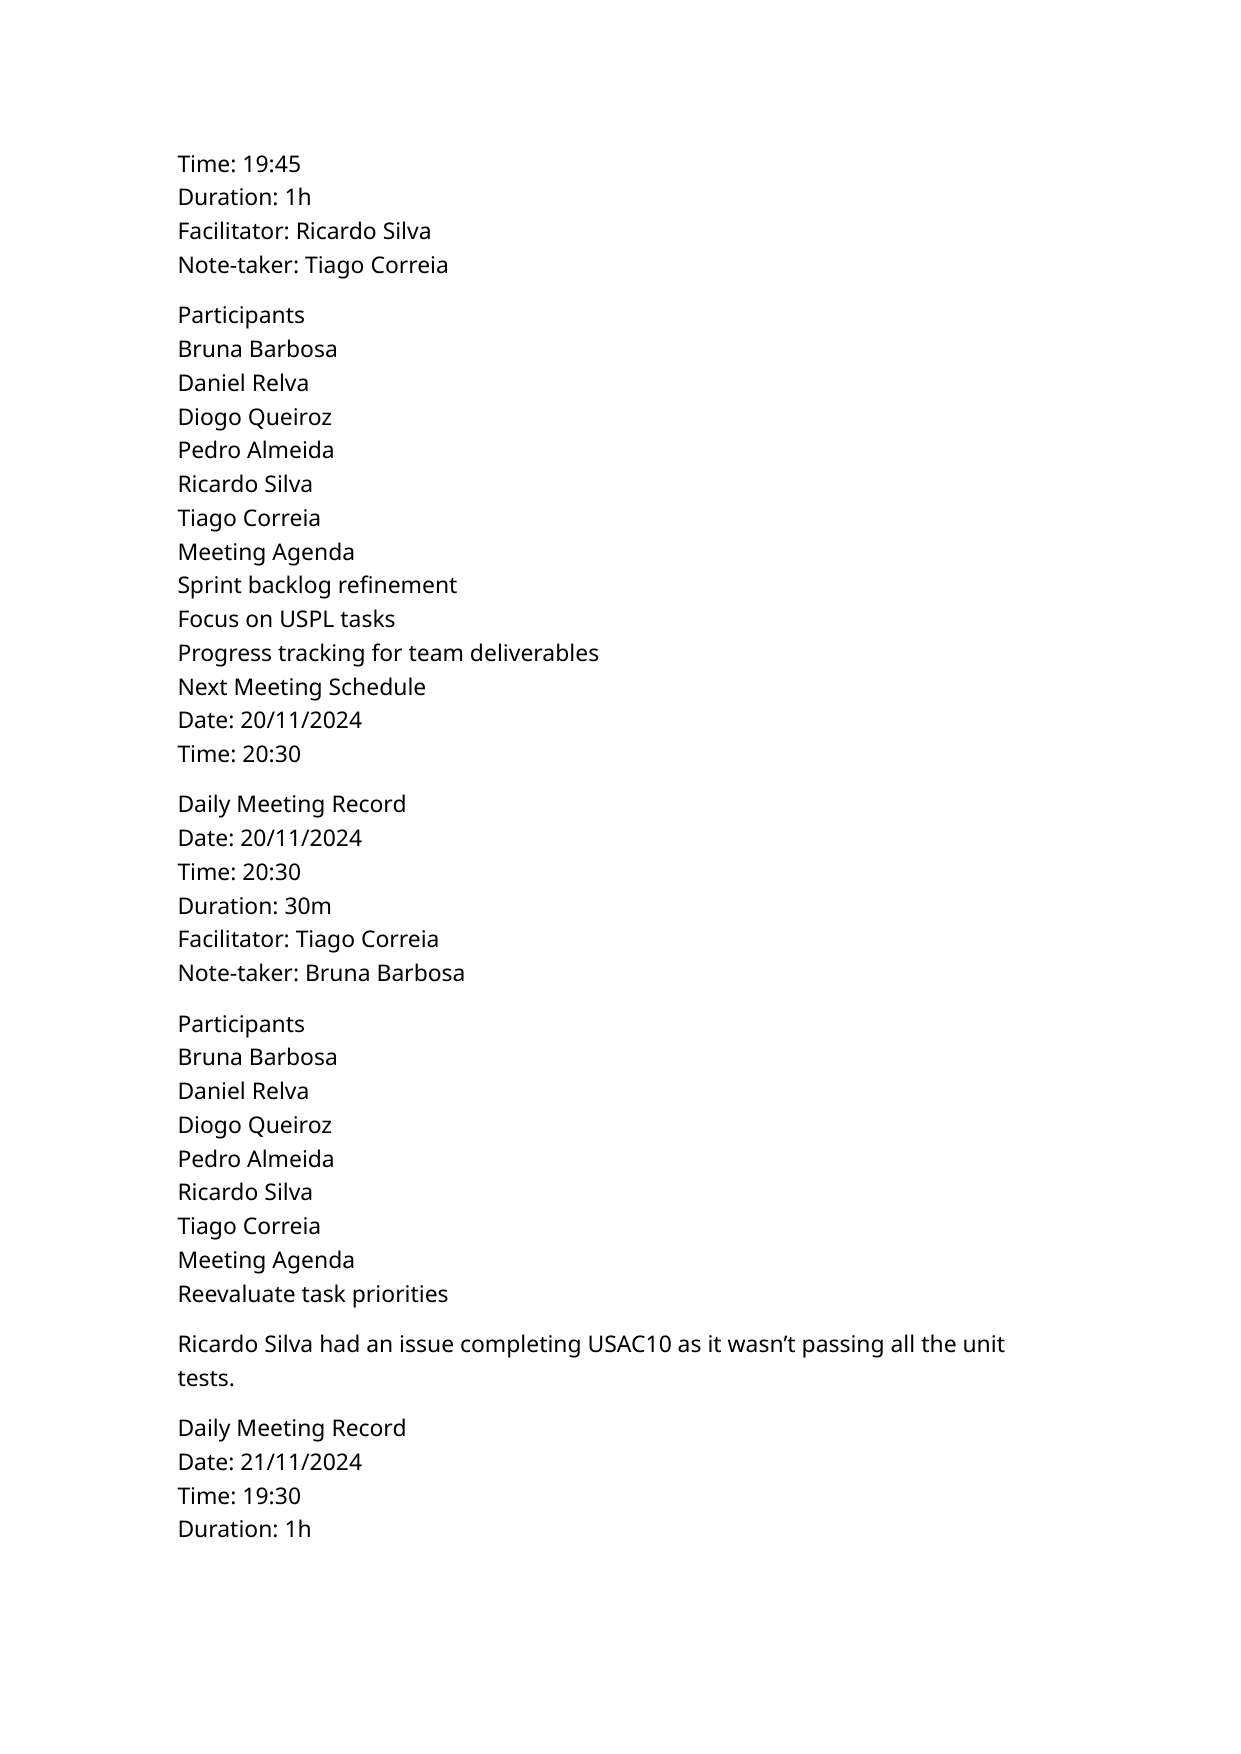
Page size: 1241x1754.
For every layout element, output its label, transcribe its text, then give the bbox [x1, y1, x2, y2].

text Daily Meeting Record Date: 20/11/2024 Time: 20:30 Duration: 30m Facilitator: Tiago Correia Note-taker: Bruna Barbosa [177, 788, 1063, 988]
text Ricardo Silva had an issue completing USAC10 as it wasn’t passing all the unit tests. [177, 1328, 1063, 1393]
text Participants Bruna Barbosa Daniel Relva Diogo Queiroz Pedro Almeida Ricardo Silva Tiago Correia Meeting Agenda Sprint backlog refinement Focus on USPL tasks Progress tracking for team deliverables Next Meeting Schedule Date: 20/11/2024 Time: 20:30 [177, 299, 1063, 769]
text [177, 148, 1063, 280]
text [177, 1412, 1063, 1545]
text Participants Bruna Barbosa Daniel Relva Diogo Queiroz Pedro Almeida Ricardo Silva Tiago Correia Meeting Agenda Reevaluate task priorities [177, 1008, 1063, 1309]
